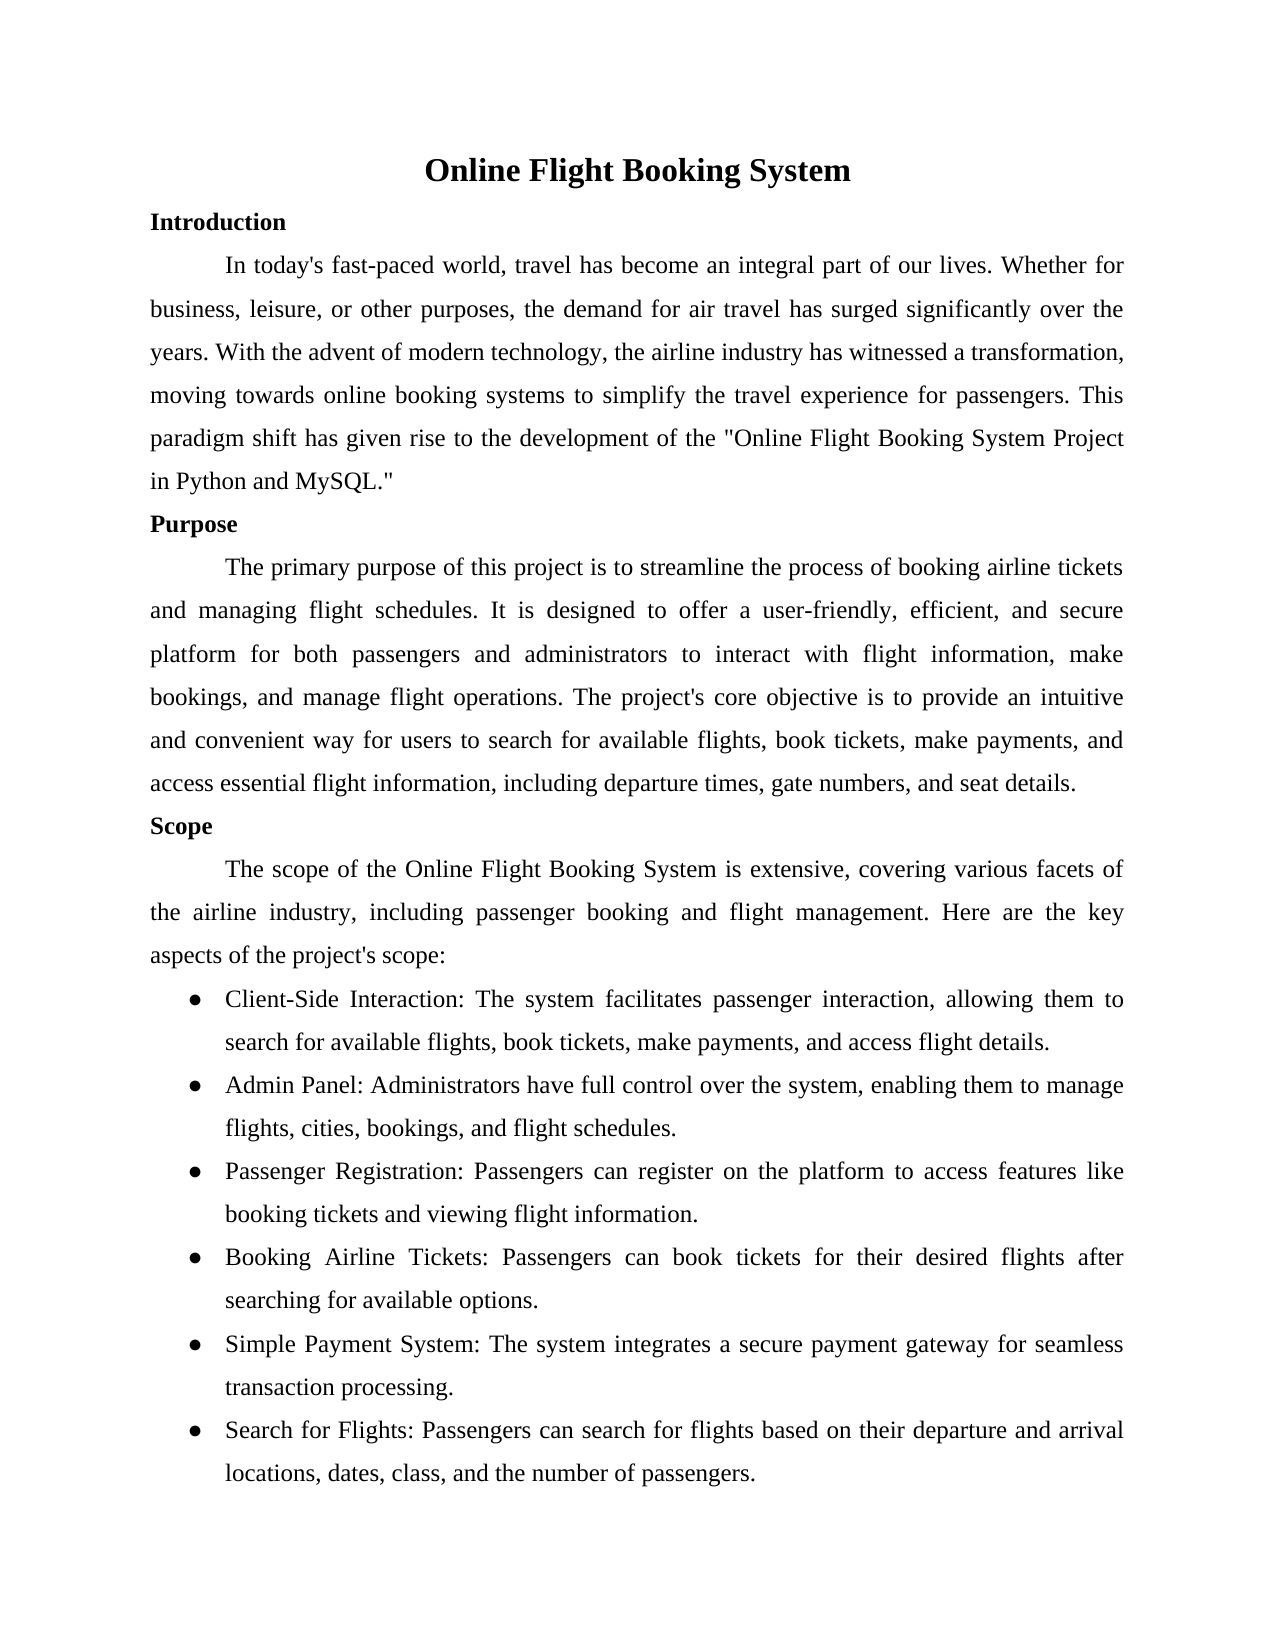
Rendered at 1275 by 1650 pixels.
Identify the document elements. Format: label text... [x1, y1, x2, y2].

text Introduction [150, 207, 1125, 236]
text In today's fast-paced world, travel has become an integral part of our lives. Whether for business, leisure, or other purposes, the demand for air travel has surged significantly over the years. With the advent of modern technology, the airline industry has witnessed a transformation, moving towards online booking systems to simplify the travel experience for passengers. This paradigm shift has given rise to the development of the "Online Flight Booking System Project in Python and MySQL." [150, 251, 1125, 495]
list Passenger Registration: Passengers can register on the platform to access features like booking tickets and viewing flight information. [187, 1156, 1125, 1228]
text Scope [150, 811, 1125, 840]
text The primary purpose of this project is to streamline the process of booking airline tickets and managing flight schedules. It is designed to offer a user-friendly, efficient, and secure platform for both passengers and administrators to interact with flight information, make bookings, and manage flight operations. The project's core objective is to provide an intuitive and convenient way for users to search for available flights, book tickets, make payments, and access essential flight information, including departure times, gate numbers, and seat details. [150, 552, 1125, 797]
list Simple Payment System: The system integrates a secure payment gateway for seamless transaction processing. [187, 1329, 1125, 1401]
text Purpose [150, 509, 1125, 538]
text Online Flight Booking System [150, 150, 1125, 188]
list Booking Airline Tickets: Passengers can book tickets for their desired flights after searching for available options. [187, 1242, 1125, 1314]
list Admin Panel: Administrators have full control over the system, enabling them to manage flights, cities, bookings, and flight schedules. [187, 1070, 1125, 1142]
list Search for Flights: Passengers can search for flights based on their departure and arrival locations, dates, class, and the number of passengers. [187, 1415, 1125, 1487]
text The scope of the Online Flight Booking System is extensive, covering various facets of the airline industry, including passenger booking and flight management. Here are the key aspects of the project's scope: [150, 854, 1125, 969]
list Client-Side Interaction: The system facilitates passenger interaction, allowing them to search for available flights, book tickets, make payments, and access flight details. [187, 984, 1125, 1056]
